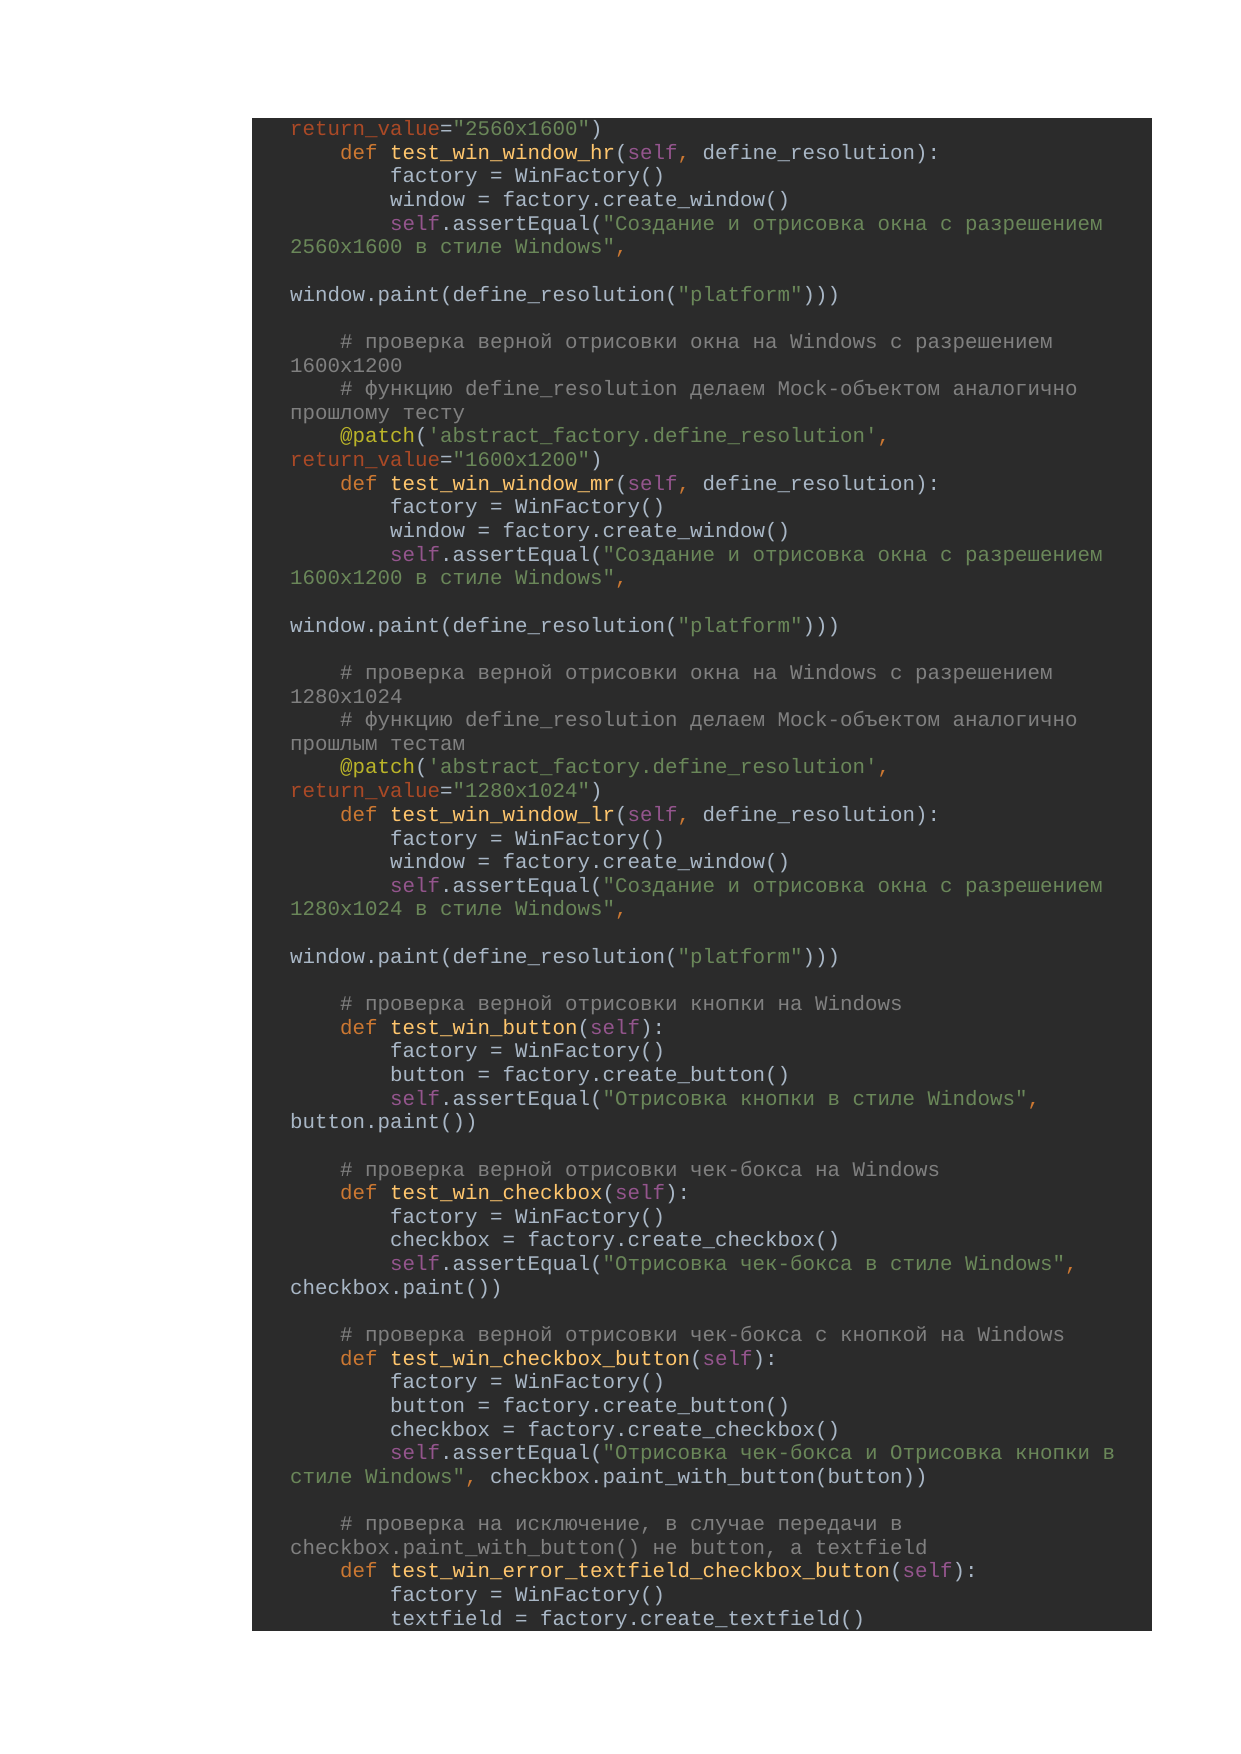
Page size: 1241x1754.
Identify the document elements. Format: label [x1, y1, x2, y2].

list [252, 118, 1152, 1631]
